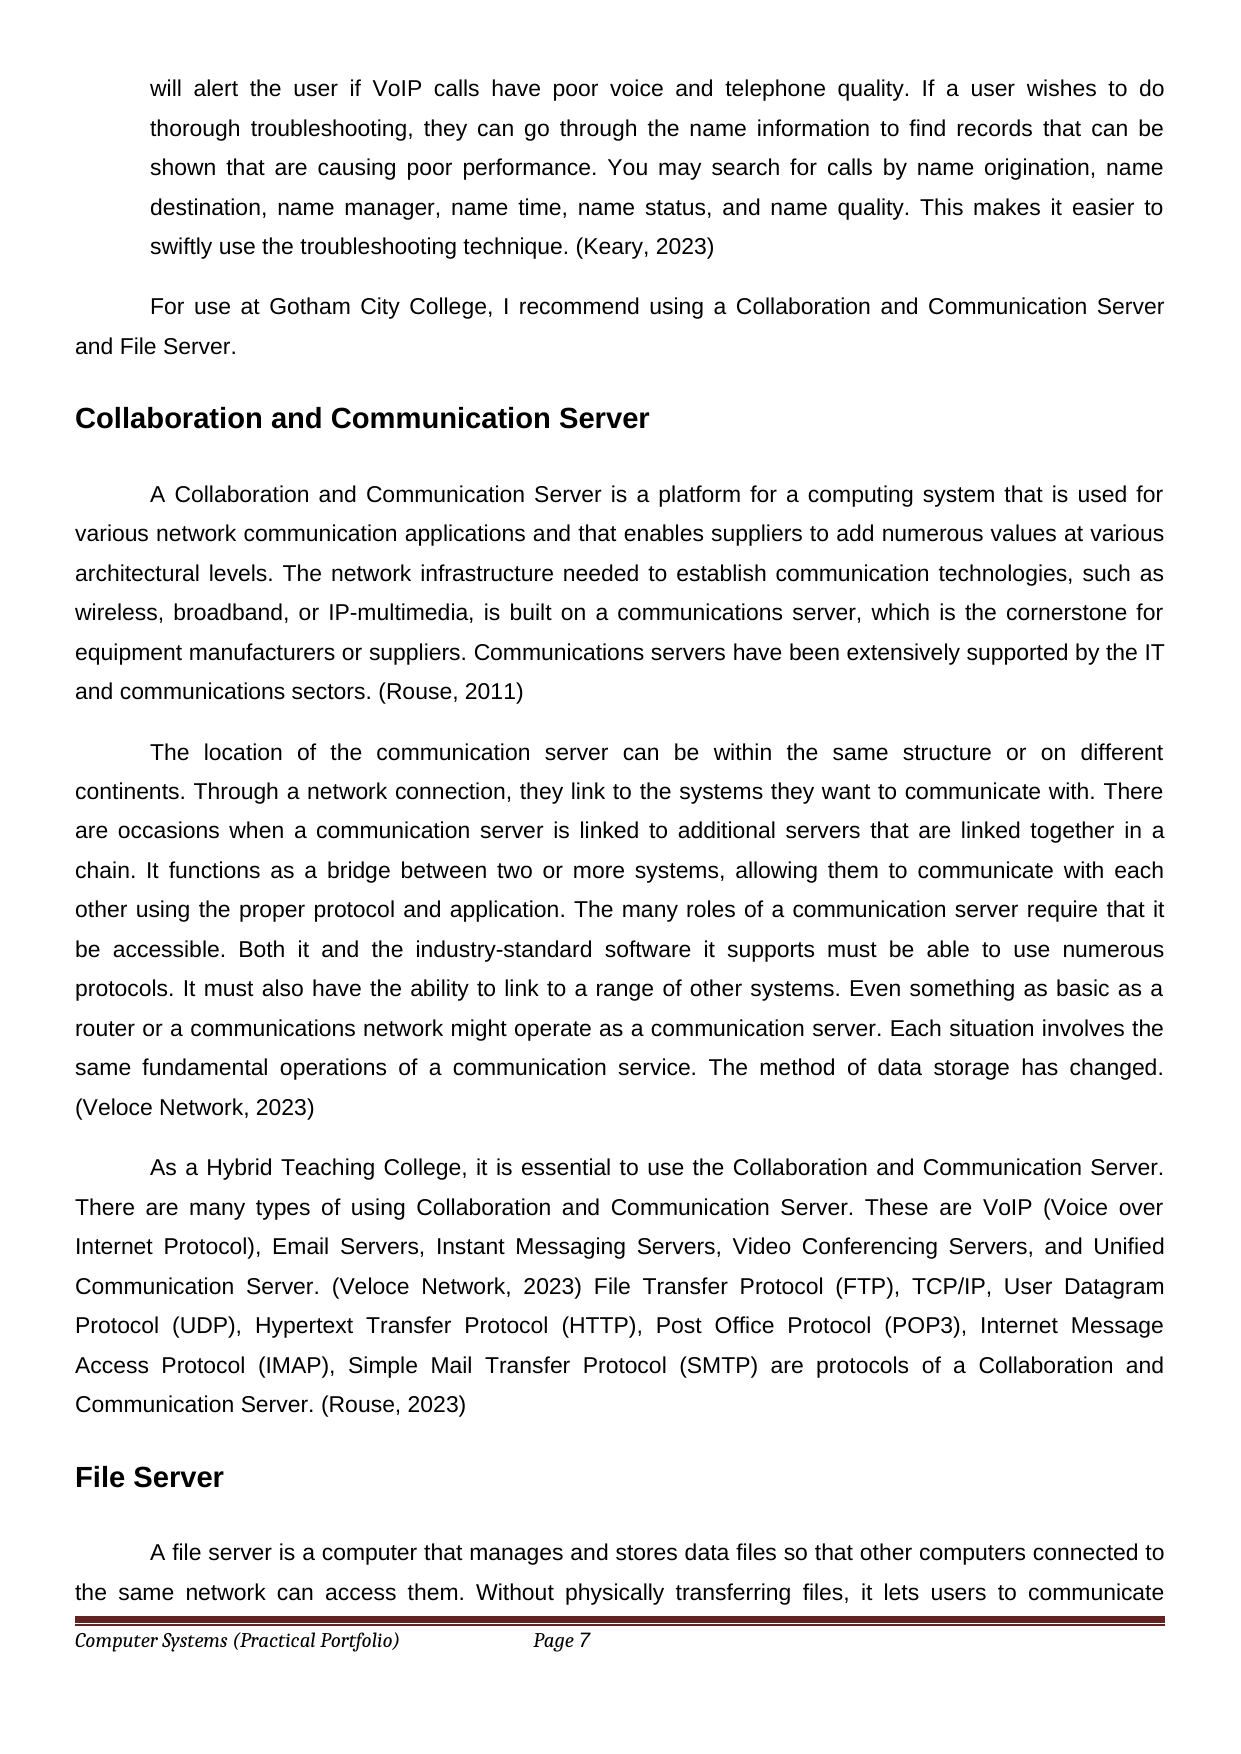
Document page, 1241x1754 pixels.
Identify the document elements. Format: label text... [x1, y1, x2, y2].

text For use at Gotham City College, I recommend using a Collaboration and Communication Server and File Server. [75, 293, 1165, 359]
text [75, 1539, 1165, 1605]
text As a Hybrid Teaching College, it is essential to use the Collaboration and Communication Server. There are many types of using Collaboration and Communication Server. These are VoIP (Voice over Internet Protocol), Email Servers, Instant Messaging Servers, Video Conferencing Servers, and Unified Communication Server. File Transfer Protocol (FTP), TCP/IP, User Datagram Protocol (UDP), Hypertext Transfer Protocol (HTTP), Post Office Protocol (POP3), Internet Message Access Protocol (IMAP), Simple Mail Transfer Protocol (SMTP) are protocols of a Collaboration and Communication Server. [75, 1154, 1165, 1417]
text A Collaboration and Communication Server is a platform for a computing system that is used for various network communication applications and that enables suppliers to add numerous values at various architectural levels. The network infrastructure needed to establish communication technologies, such as wireless, broadband, or IP-multimedia, is built on a communications server, which is the cornerstone for equipment manufacturers or suppliers. Communications servers have been extensively supported by the IT and communications sectors. [75, 481, 1165, 704]
text The location of the communication server can be within the same structure or on different continents. Through a network connection, they link to the systems they want to communicate with. There are occasions when a communication server is linked to additional servers that are linked together in a chain. It functions as a bridge between two or more systems, allowing them to communicate with each other using the proper protocol and application. The many roles of a communication server require that it be accessible. Both it and the industry-standard software it supports must be able to use numerous protocols. It must also have the ability to link to a range of other systems. Even something as basic as a router or a communications network might operate as a communication server. Each situation involves the same fundamental operations of a communication service. The method of data storage has changed. [75, 738, 1165, 1120]
subtitle File Server [75, 1460, 1165, 1493]
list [112, 75, 1165, 259]
subtitle Collaboration and Communication Server [75, 401, 1165, 435]
